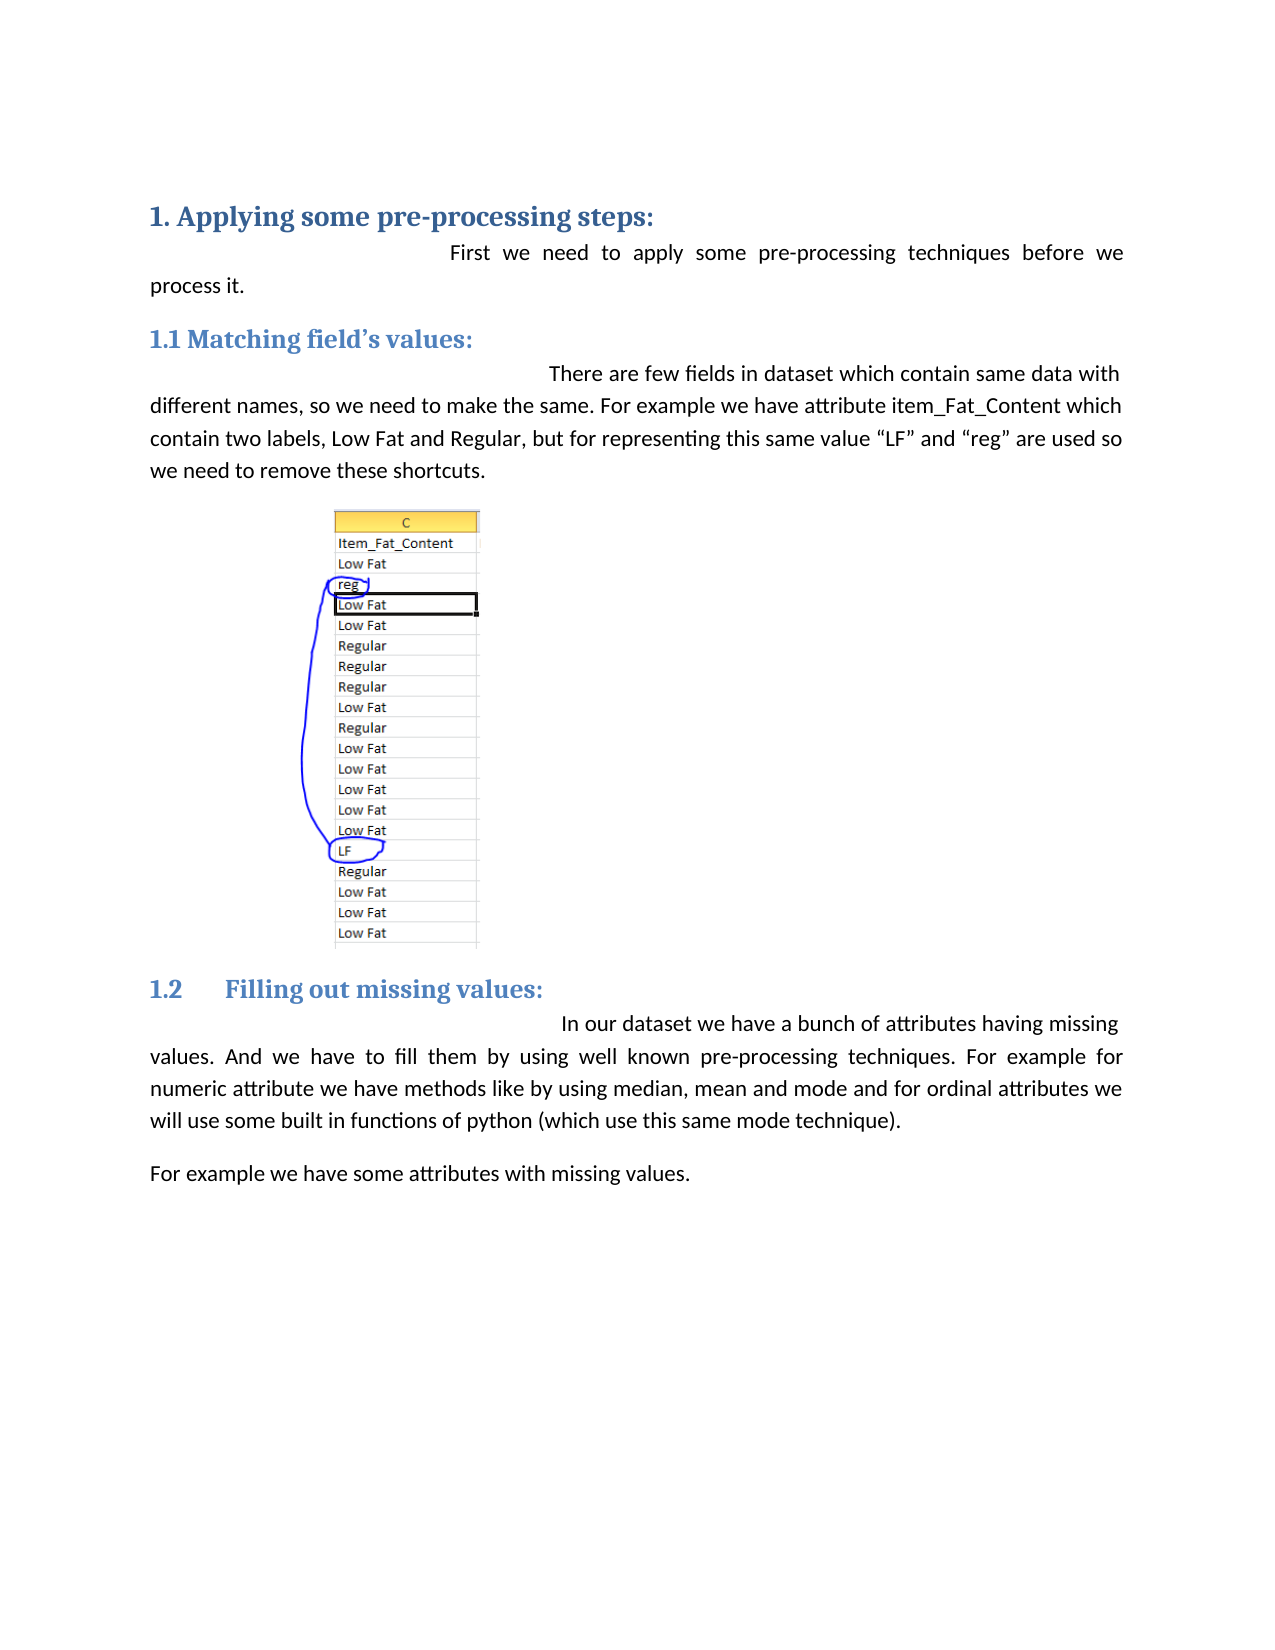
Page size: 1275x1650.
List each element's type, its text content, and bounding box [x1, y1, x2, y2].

text First we need to apply some pre-processing techniques before we process it. [150, 238, 1125, 299]
subtitle 1. Applying some pre-processing steps: [150, 200, 1125, 233]
picture [300, 509, 481, 949]
text For example we have some attributes with missing values. [150, 1159, 1125, 1187]
subtitle Filling out missing values: [150, 974, 1125, 1005]
subtitle 1.1 Matching field’s values: [150, 324, 1125, 355]
text There are few fields in dataset which contain same data with different names, so we need to make the same. For example we have attribute item_Fat_Content which contain two labels, Low Fat and Regular, but for representing this same value “LF” and “reg” are used so we need to remove these shortcuts. [150, 359, 1125, 484]
text In our dataset we have a bunch of attributes having missing values. And we have to fill them by using well known pre-processing techniques. For example for numeric attribute we have methods like by using median, mean and mode and for ordinal attributes we will use some built in functions of python (which use this same mode technique). [150, 1009, 1125, 1134]
